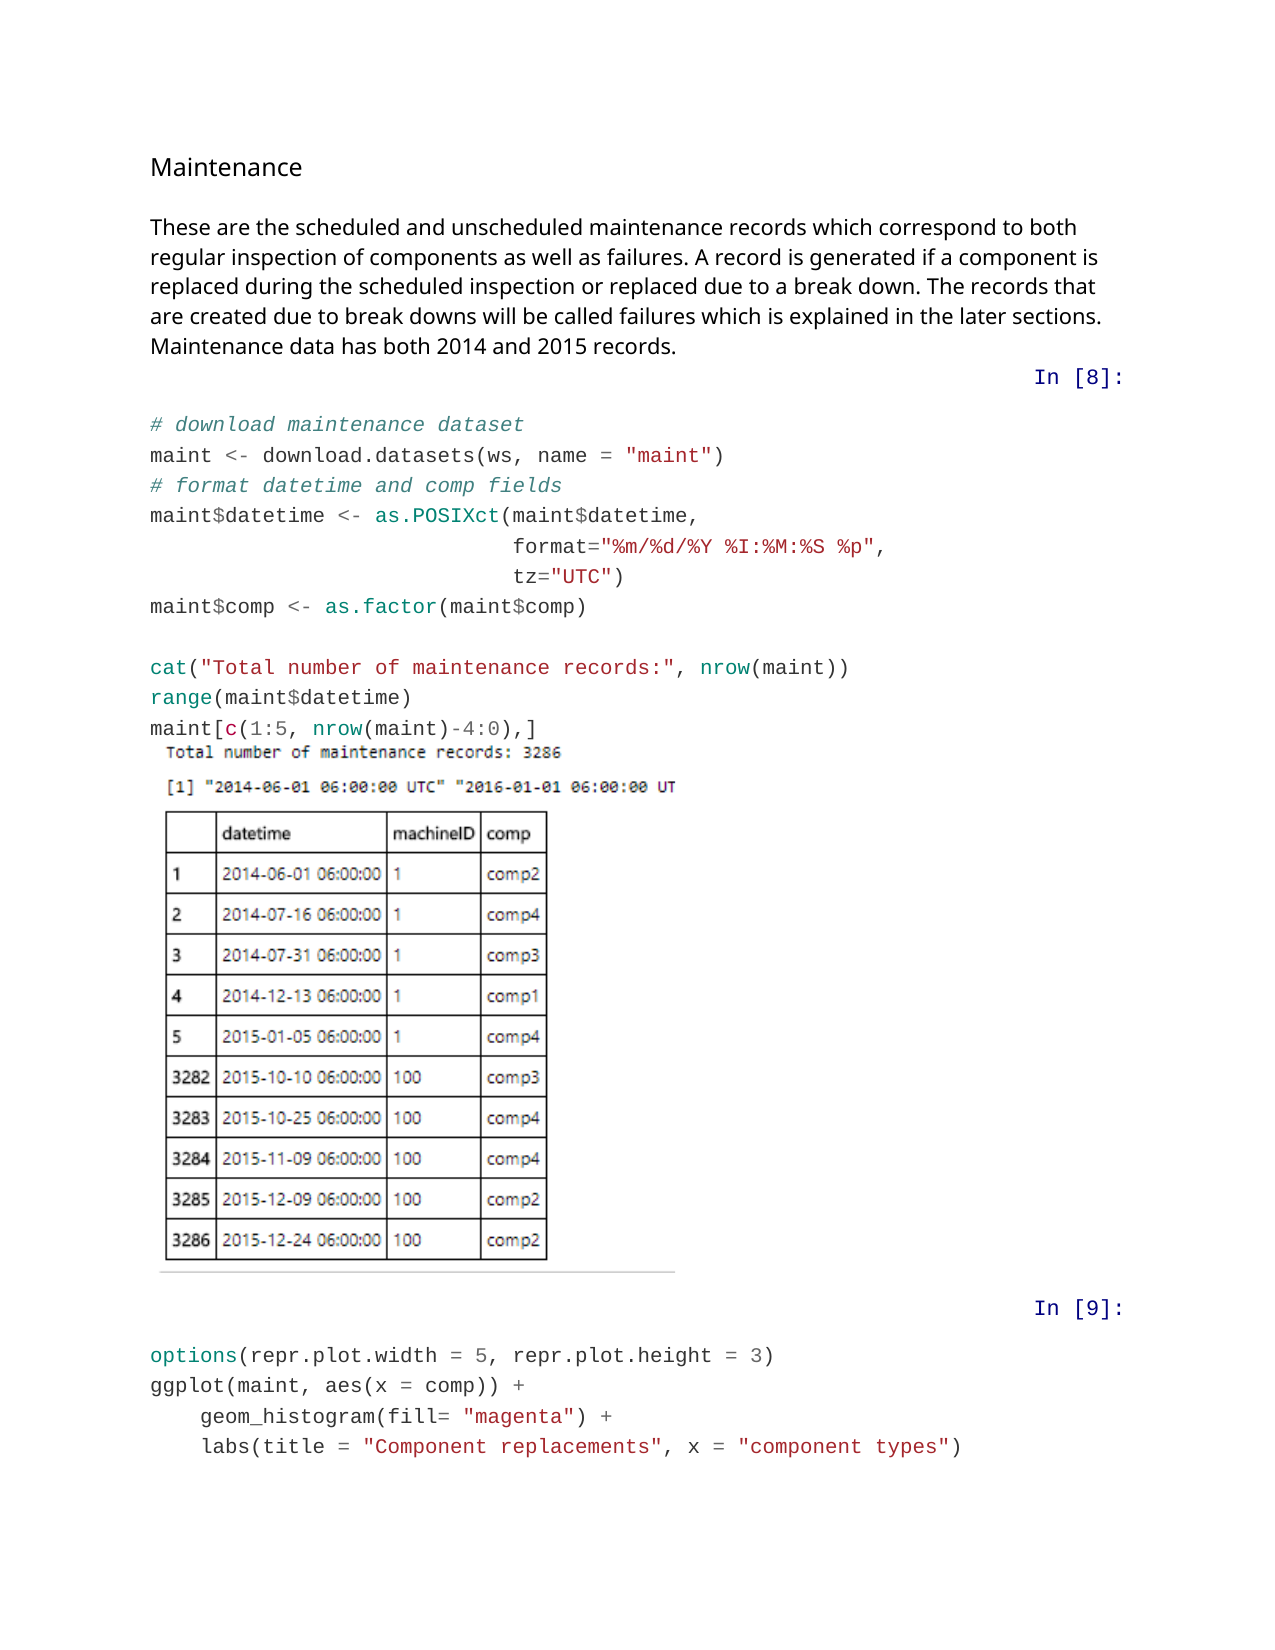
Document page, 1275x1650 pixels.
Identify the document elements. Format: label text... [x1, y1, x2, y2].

text maint$comp <- as.factor(maint$comp) [150, 589, 1125, 620]
text geom_histogram(fill= "magenta") + [150, 1399, 1125, 1429]
picture [150, 741, 675, 1273]
text # format datetime and comp fields [150, 468, 1125, 499]
text In [8]: [150, 361, 1125, 391]
text cat("Total number of maintenance records:", nrow(maint)) [150, 650, 1125, 681]
text These are the scheduled and unscheduled maintenance records which correspond to both regular inspection of components as well as failures. A record is generated if a component is replaced during the scheduled inspection or replaced due to a break down. The records that are created due to break downs will be called failures which is explained in the later sections. Maintenance data has both 2014 and 2015 records. [150, 212, 1125, 361]
text In [9]: [150, 1291, 1125, 1322]
text # download maintenance dataset [150, 408, 1125, 438]
text maint$datetime <- as.POSIXct(maint$datetime, [150, 499, 1125, 529]
text maint[c(1:5, nrow(maint)-4:0),] [150, 711, 1125, 741]
subtitle Maintenance [150, 150, 1125, 184]
text maint <- download.datasets(ws, name = "maint") [150, 438, 1125, 468]
text format="%m/%d/%Y %I:%M:%S %p", [150, 529, 1125, 559]
text ggplot(maint, aes(x = comp)) + [150, 1369, 1125, 1399]
text range(maint$datetime) [150, 681, 1125, 711]
text labs(title = "Component replacements", x = "component types") [150, 1429, 1125, 1459]
text options(repr.plot.width = 5, repr.plot.height = 3) [150, 1338, 1125, 1369]
text tz="UTC") [150, 559, 1125, 589]
